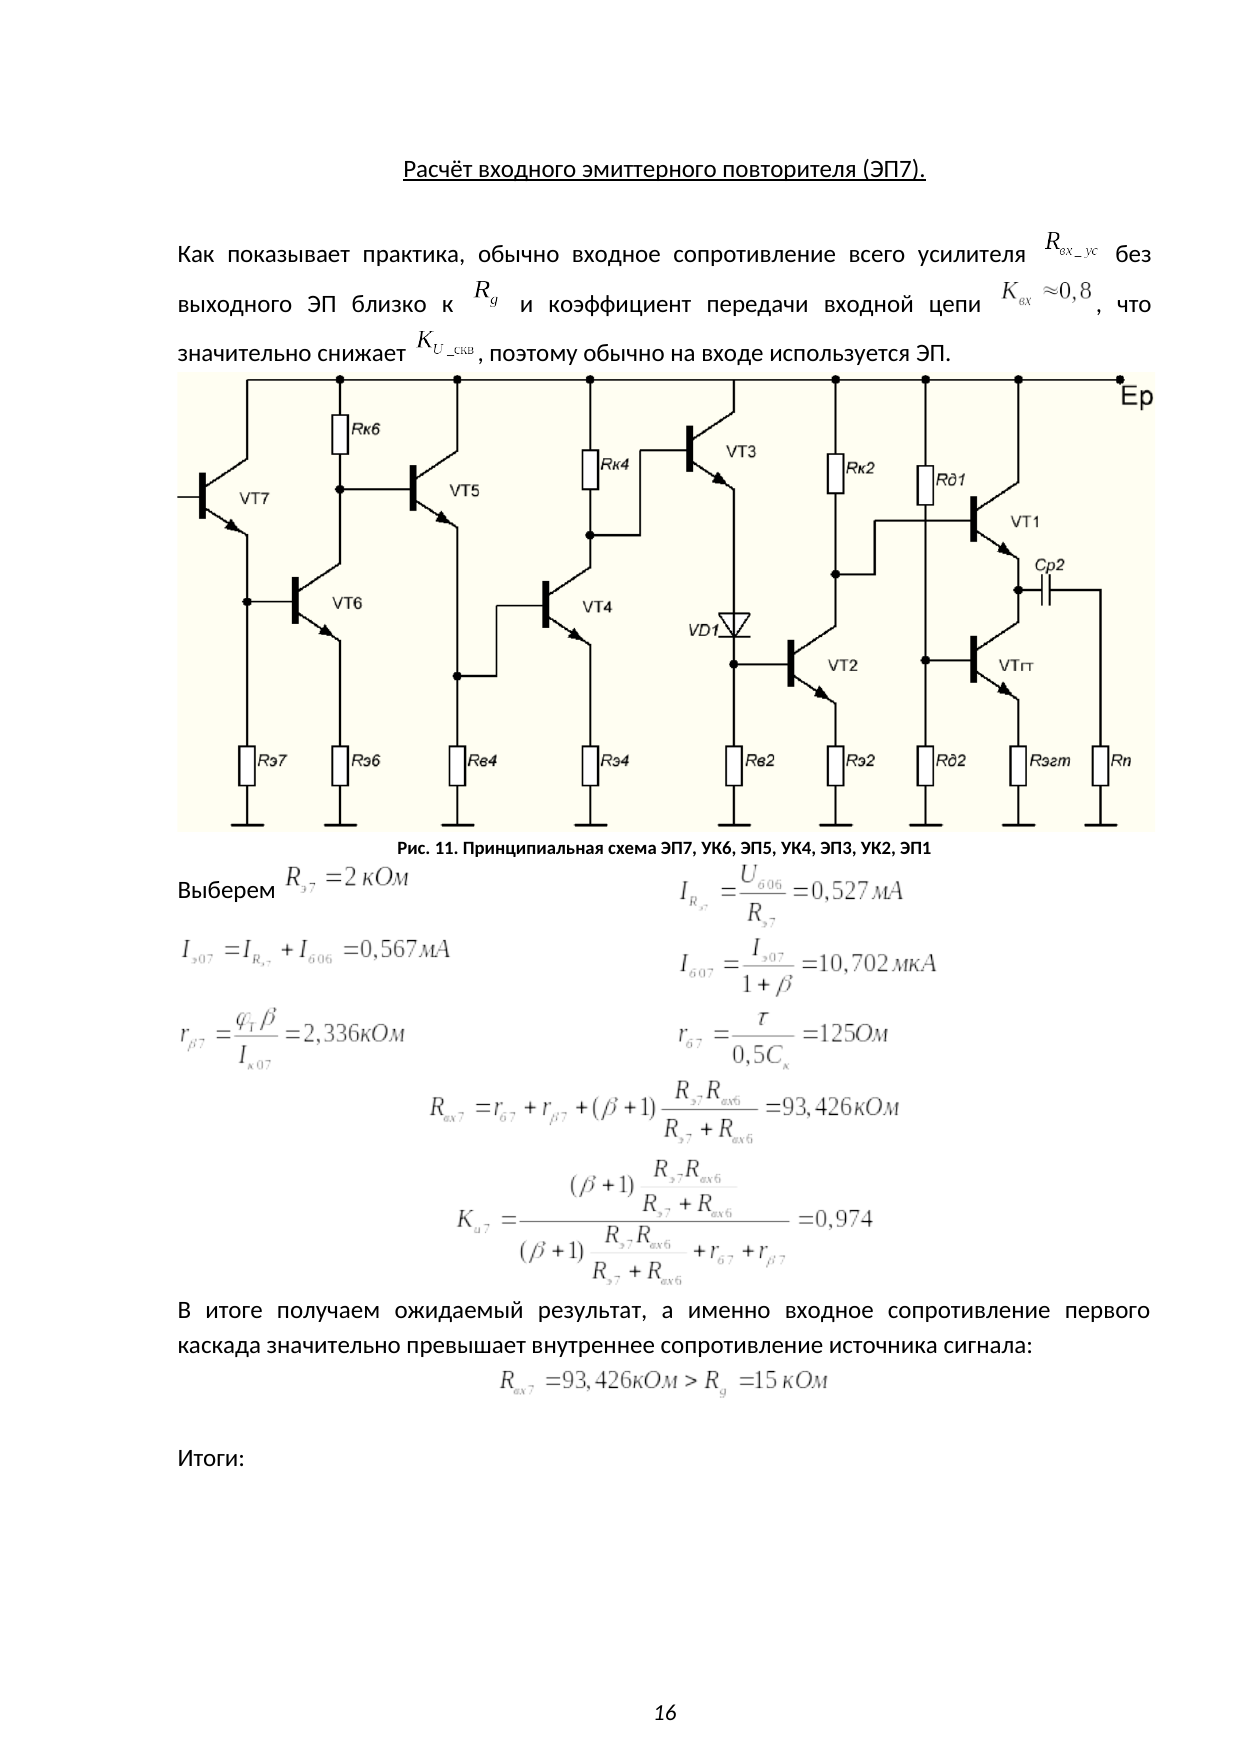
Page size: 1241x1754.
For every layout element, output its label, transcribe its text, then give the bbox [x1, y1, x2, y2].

picture [177, 372, 1156, 832]
text Итоги: [177, 1442, 1152, 1473]
text В итоге получаем ожидаемый результат, а именно входное сопротивление первого каскада значительно превышает внутреннее сопротивление источника сигнала: [177, 1294, 1152, 1359]
text Как показывает практика, обычно входное сопротивление всего усилителя без выходного ЭП близко к и коэффициент передачи входной цепи , что значительно снижает , поэтому обычно на входе используется ЭП. [177, 223, 1152, 368]
table_cell [664, 1001, 1163, 1074]
table_cell [664, 933, 1163, 1001]
table_header [664, 859, 1163, 932]
table_cell [166, 1001, 664, 1074]
table_cell [166, 933, 664, 1001]
text Расчёт входного эмиттерного повторителя (ЭП7). [177, 153, 1152, 184]
text Рис. 11. Принципиальная схема ЭП7, УК6, ЭП5, УК4, ЭП3, УК2, ЭП1 [177, 836, 1152, 859]
table_header Выберем [166, 859, 664, 932]
